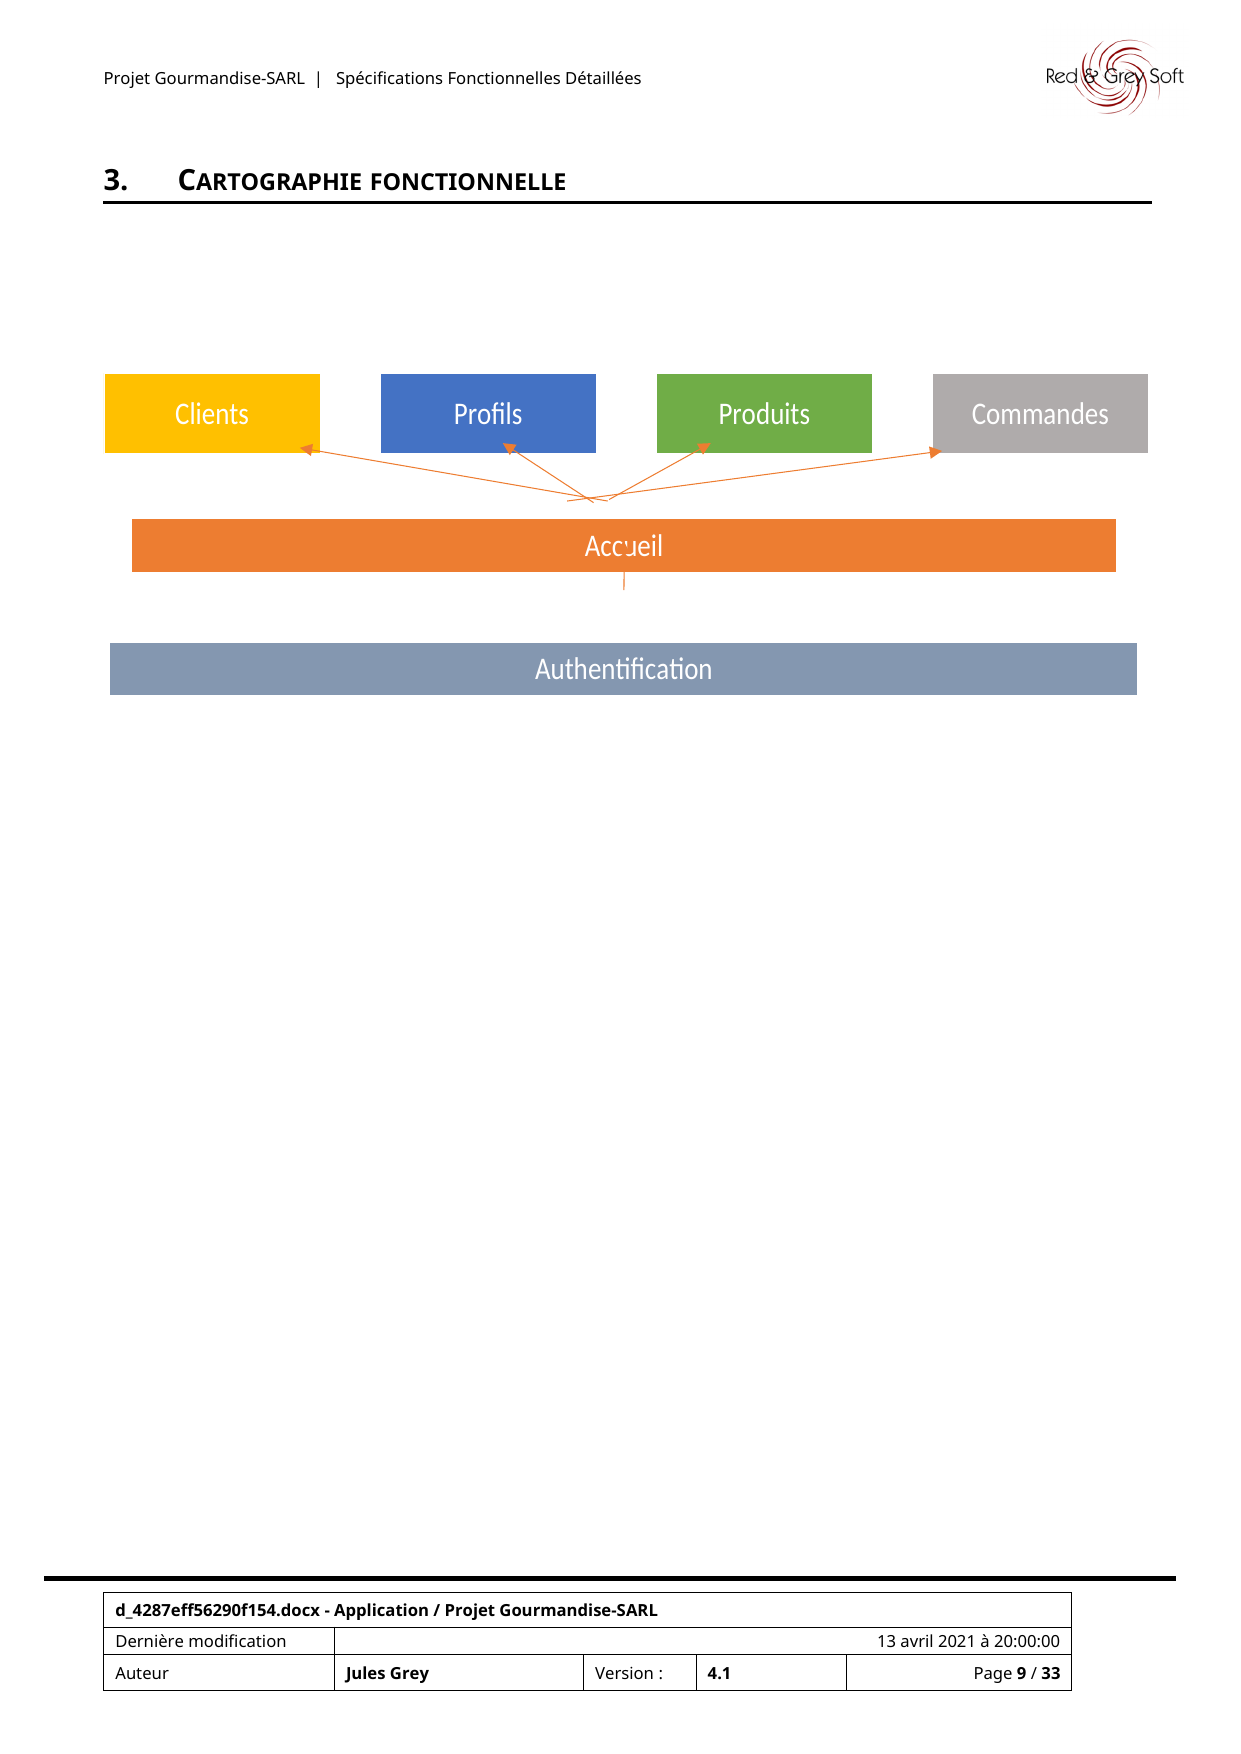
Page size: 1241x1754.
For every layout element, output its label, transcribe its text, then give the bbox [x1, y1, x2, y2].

picture [1040, 23, 1189, 118]
subtitle Cartographie fonctionnelle [103, 160, 1152, 201]
